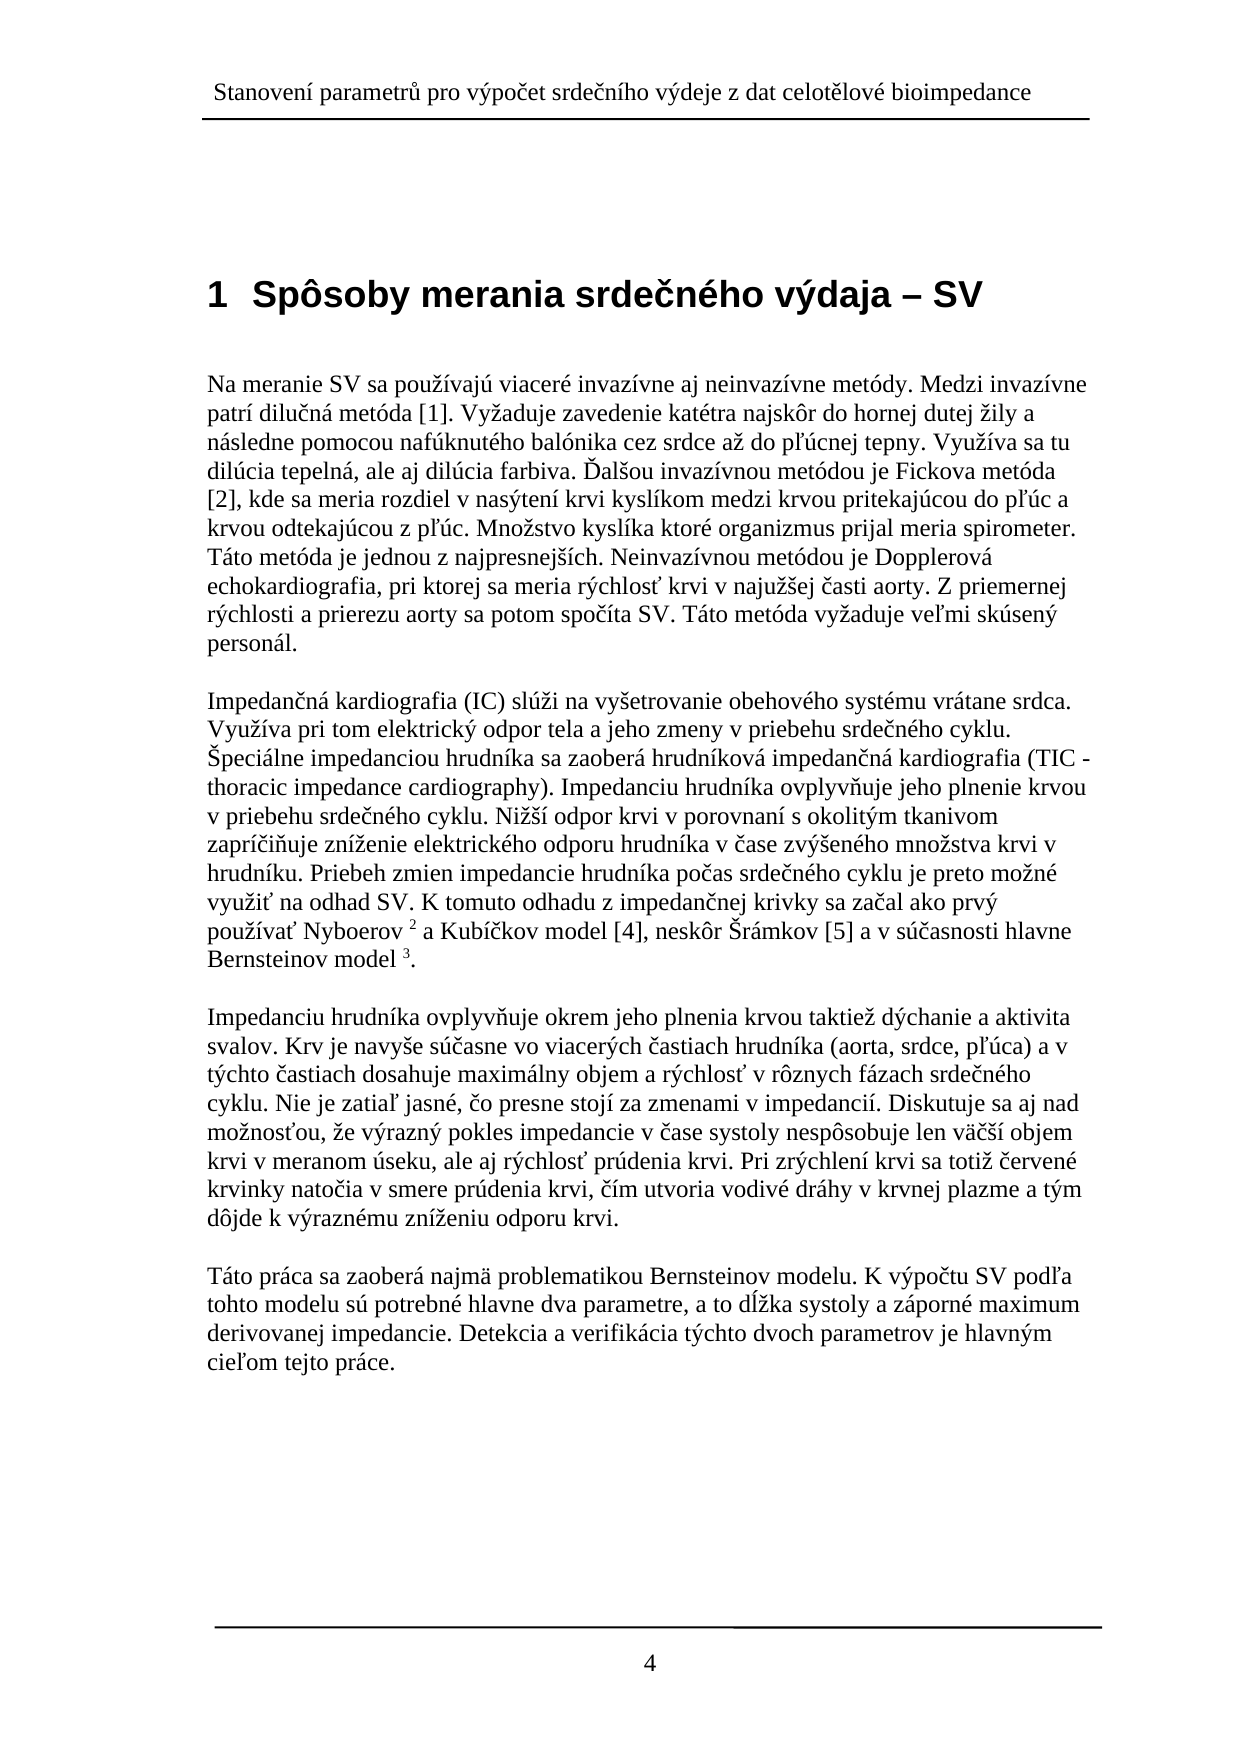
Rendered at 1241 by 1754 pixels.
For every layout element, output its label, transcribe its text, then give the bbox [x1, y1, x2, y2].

text Táto práca sa zaoberá najmä problematikou Bernsteinov modelu. K výpočtu SV podľa tohto modelu sú potrebné hlavne dva parametre, a to dĺžka systoly a záporné maximum derivovanej impedancie. Detekcia a verifikácia týchto dvoch parametrov je hlavným cieľom tejto práce. [207, 1261, 1092, 1376]
subtitle Spôsoby merania srdečného výdaja – SV [207, 273, 1092, 316]
text Impedanciu hrudníka ovplyvňuje okrem jeho plnenia krvou taktiež dýchanie a aktivita svalov. Krv je navyše súčasne vo viacerých častiach hrudníka (aorta, srdce, pľúca) a v týchto častiach dosahuje maximálny objem a rýchlosť v rôznych fázach srdečného cyklu. Nie je zatiaľ jasné, čo presne stojí za zmenami v impedancií. Diskutuje sa aj nad možnosťou, že výrazný pokles impedancie v čase systoly nespôsobuje len väčší objem krvi v meranom úseku, ale aj rýchlosť prúdenia krvi. Pri zrýchlení krvi sa totiž červené krvinky natočia v smere prúdenia krvi, čím utvoria vodivé dráhy v krvnej plazme a tým dôjde k výraznému zníženiu odporu krvi. [207, 1002, 1092, 1232]
text Impedančná kardiografia (IC) slúži na vyšetrovanie obehového systému vrátane srdca. Využíva pri tom elektrický odpor tela a jeho zmeny v priebehu srdečného cyklu. Špeciálne impedanciou hrudníka sa zaoberá hrudníková impedančná kardiografia (TIC - thoracic impedance cardiography). Impedanciu hrudníka ovplyvňuje jeho plnenie krvou v priebehu srdečného cyklu. Nižší odpor krvi v porovnaní s okolitým tkanivom zapríčiňuje zníženie elektrického odporu hrudníka v čase zvýšeného množstva krvi v hrudníku. Priebeh zmien impedancie hrudníka počas srdečného cyklu je preto možné využiť na odhad SV. K tomuto odhadu z impedančnej krivky sa začal ako prvý používať Nyboerov 2 a Kubíčkov model [4], neskôr Šrámkov [5] a v súčasnosti hlavne Bernsteinov model 3. [207, 686, 1092, 973]
